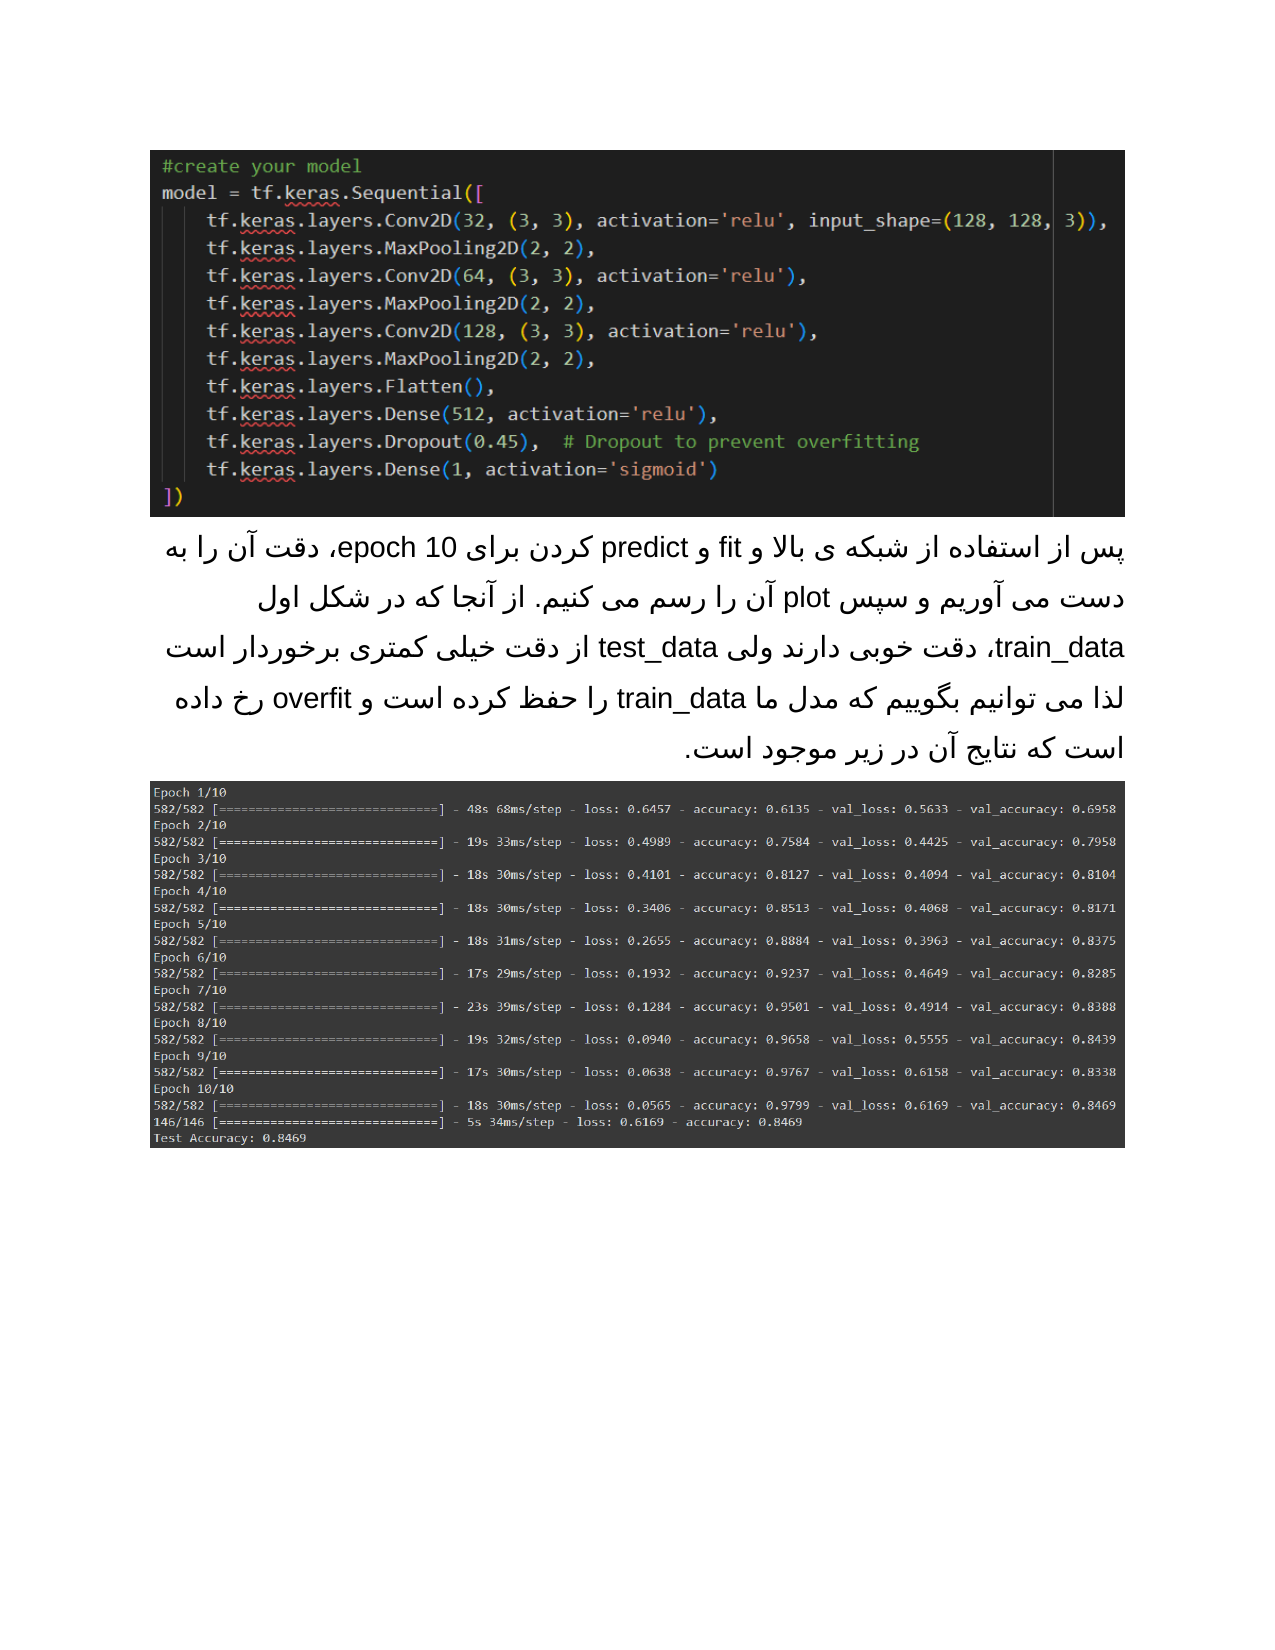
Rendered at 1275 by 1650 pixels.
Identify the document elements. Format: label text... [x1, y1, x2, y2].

picture [150, 150, 1125, 517]
text پس از استفاده از شبکه ی بالا و fit و predict کردن برای 10 epoch، دقت آن را به دست می آوریم و سپس plot آن را رسم می کنیم. از آنجا که در شکل اول train_data، دقت خوبی دارند ولی test_data از دقت خیلی کمتری برخوردار است لذا می توانیم بگوییم که مدل ما train_data را حفظ کرده است و overfit رخ داده است که نتایج آن در زیر موجود است. [150, 530, 1125, 764]
picture [150, 781, 1125, 1148]
